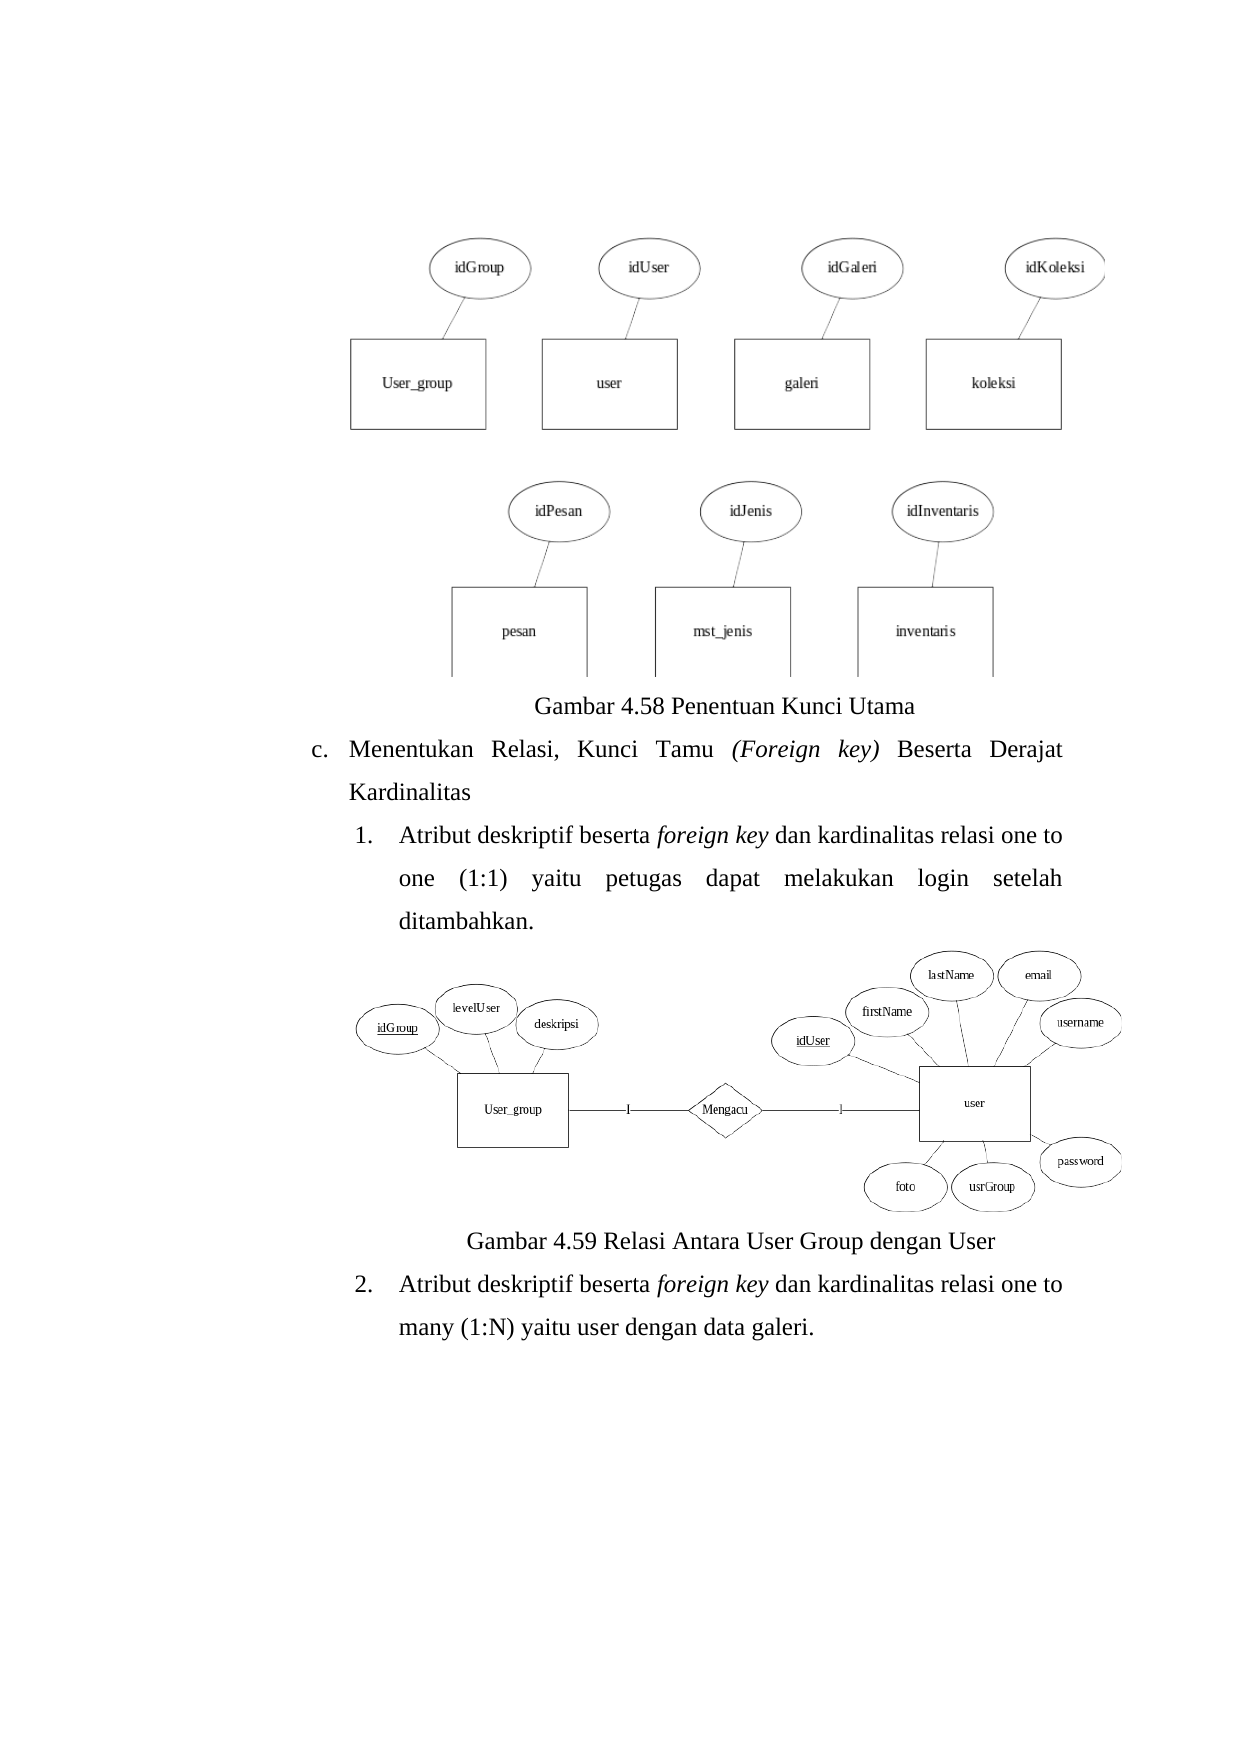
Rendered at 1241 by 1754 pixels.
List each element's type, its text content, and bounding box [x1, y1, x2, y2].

list Gambar 4.58 Penentuan Kunci Utama [349, 691, 1063, 719]
list Atribut deskriptif beserta foreign key dan kardinalitas relasi one to one (1:1) yaitu petugas dapat melakukan login setelah ditambahkan. [354, 820, 1063, 935]
list Menentukan Relasi, Kunci Tamu (Foreign key) Beserta Derajat Kardinalitas [311, 734, 1063, 806]
list Gambar 4.59 Relasi Antara User Group dengan User [399, 1226, 1063, 1255]
list Atribut deskriptif beserta foreign key dan kardinalitas relasi one to many (1:N) yaitu user dengan data galeri. [354, 1269, 1063, 1341]
